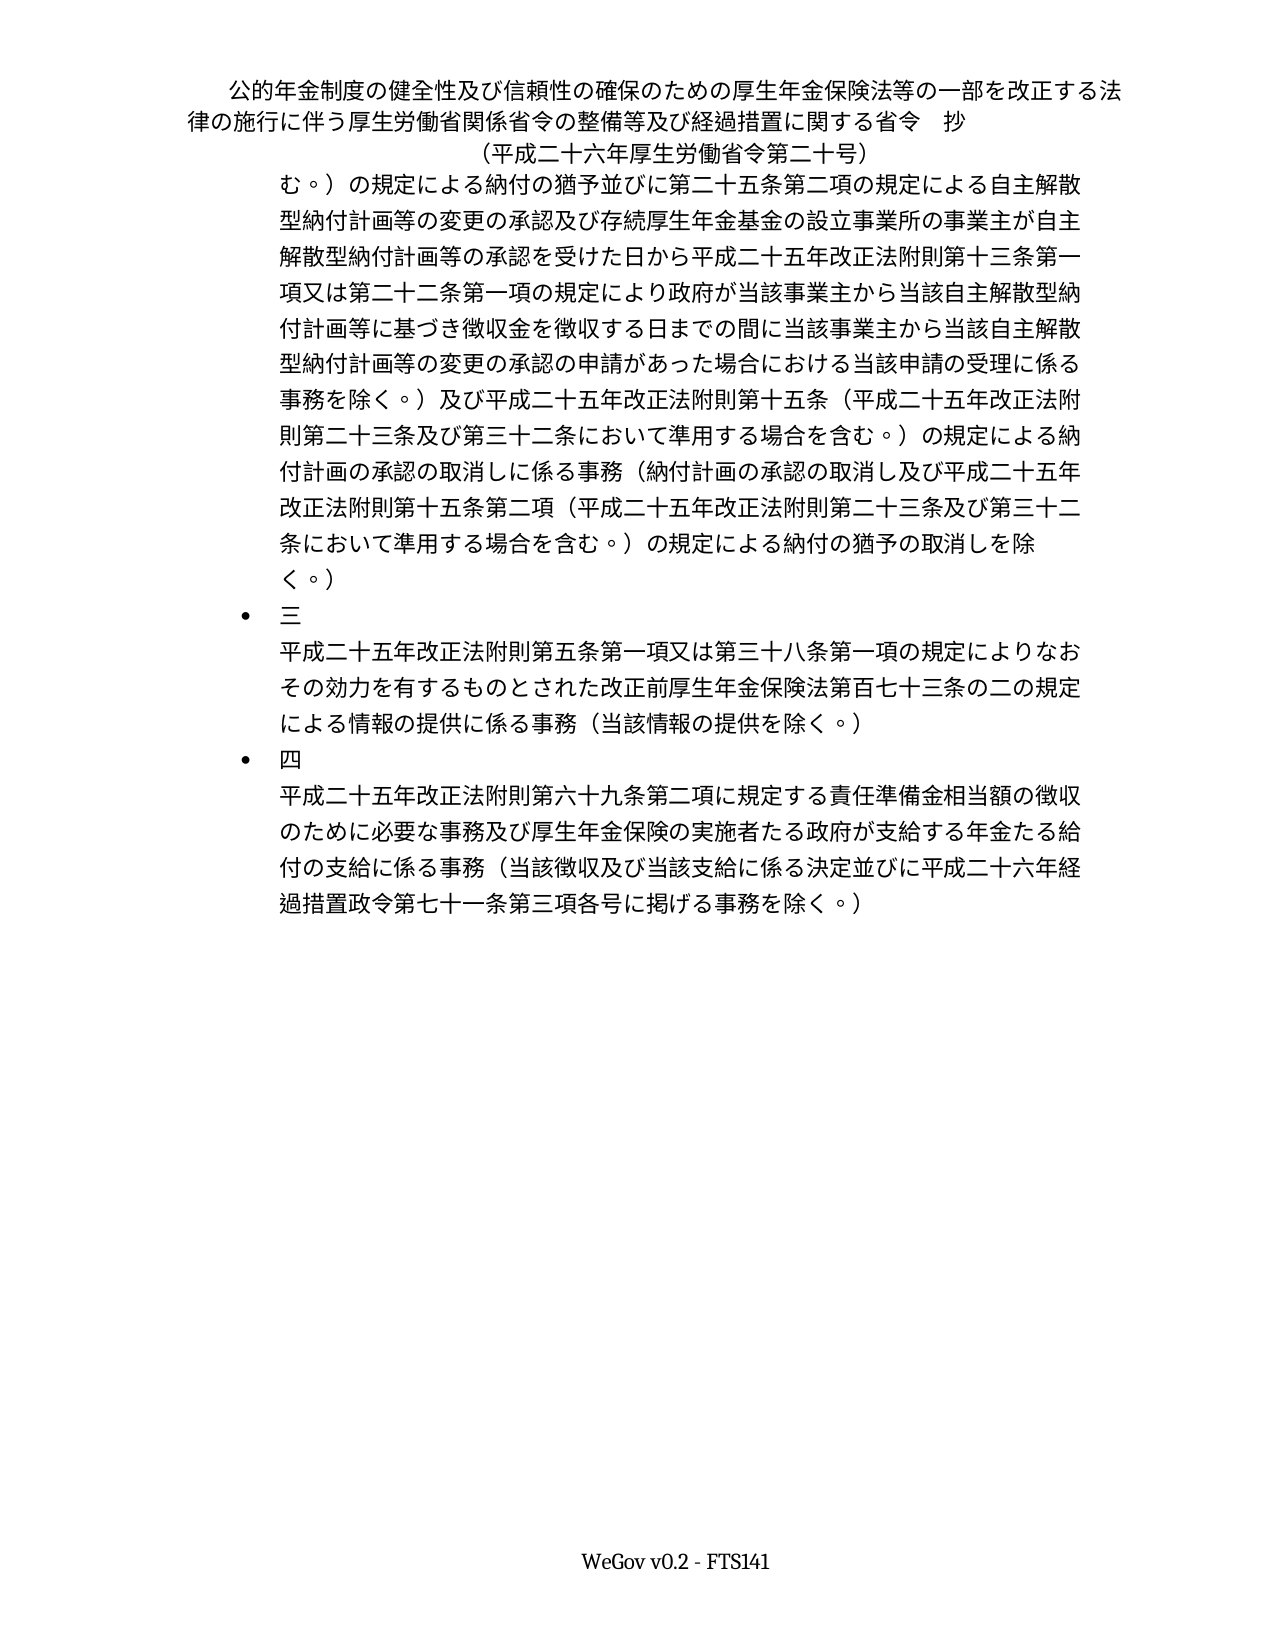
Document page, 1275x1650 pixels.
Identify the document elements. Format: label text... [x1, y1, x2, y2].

list 三 平成二十五年改正法附則第五条第一項又は第三十八条第一項の規定によりなおその効力を有するものとされた改正前厚生年金保険法第百七十三条の二の規定による情報の提供に係る事務（当該情報の提供を除く。） [242, 600, 1087, 739]
list 四 平成二十五年改正法附則第六十九条第二項に規定する責任準備金相当額の徴収のために必要な事務及び厚生年金保険の実施者たる政府が支給する年金たる給付の支給に係る事務（当該徴収及び当該支給に係る決定並びに平成二十六年経過措置政令第七十一条第三項各号に掲げる事務を除く。） [242, 744, 1087, 919]
